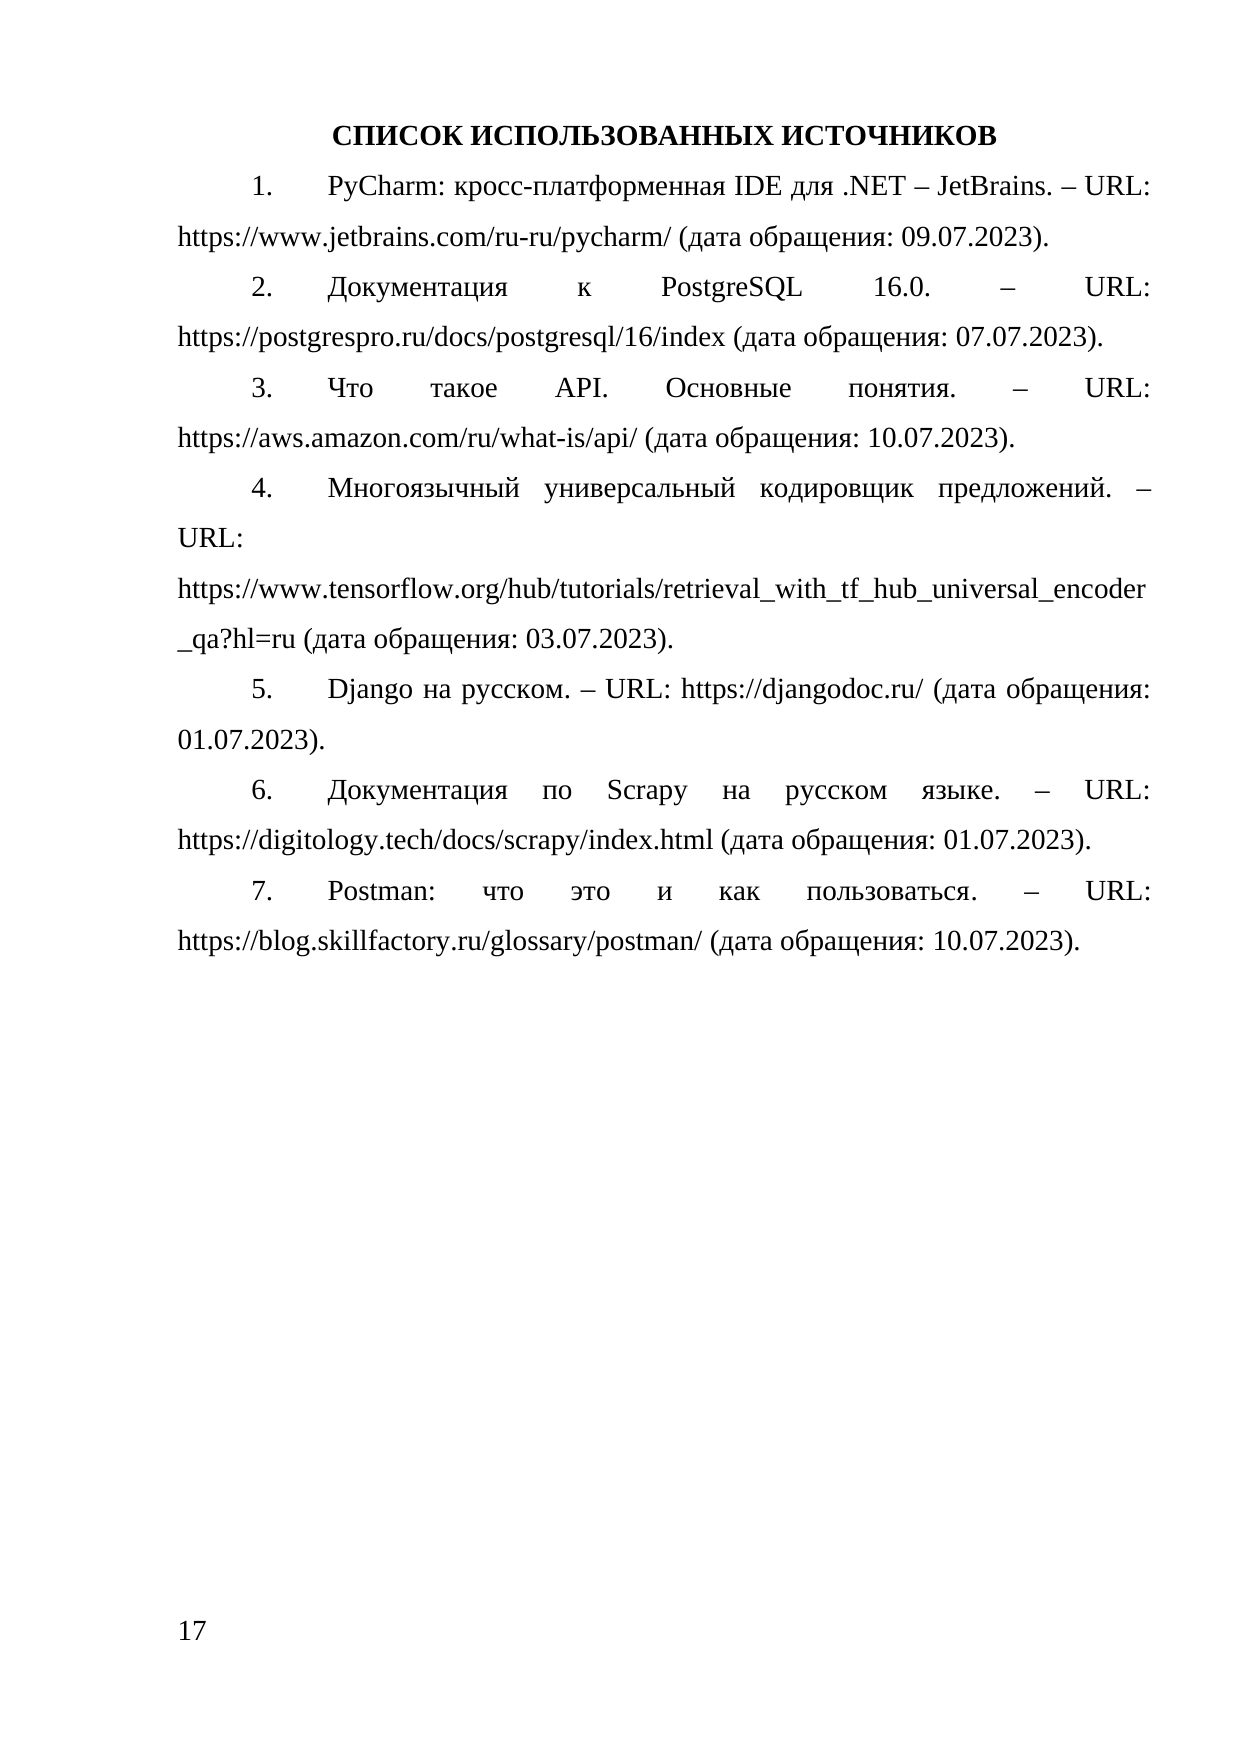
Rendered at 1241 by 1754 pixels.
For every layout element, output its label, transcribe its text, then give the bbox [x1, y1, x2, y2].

text 2. Документация к PostgreSQL 16.0. – URL: https://postgrespro.ru/docs/postgresql/16/index (дата обращения: 07.07.2023). [177, 269, 1152, 353]
text 3. Что такое API. Основные понятия. – URL: https://aws.amazon.com/ru/what-is/api/ (дата обращения: 10.07.2023). [177, 370, 1152, 453]
text 4. Многоязычный универсальный кодировщик предложений. – URL: https://www.tensorflow.org/hub/tutorials/retrieval_with_tf_hub_universal_encoder_qa?hl=ru (дата обращения: 03.07.2023). [177, 470, 1152, 655]
text 7. Postman: что это и как пользоваться. – URL: https://blog.skillfactory.ru/glossary/postman/ (дата обращения: 10.07.2023). [177, 873, 1152, 957]
text СПИСОК ИСПОЛЬЗОВАННЫХ ИСТОЧНИКОВ [177, 118, 1152, 152]
text 1. PyCharm: кросс-платформенная IDE для .NET – JetBrains. – URL: https://www.jetbrains.com/ru-ru/pycharm/ (дата обращения: 09.07.2023). [177, 168, 1152, 252]
text 6. Документация по Scrapy на русском языке. – URL: https://digitology.tech/docs/scrapy/index.html (дата обращения: 01.07.2023). [177, 772, 1152, 856]
text 5. Django на русском. – URL: https://djangodoc.ru/ (дата обращения: 01.07.2023). [177, 672, 1152, 755]
